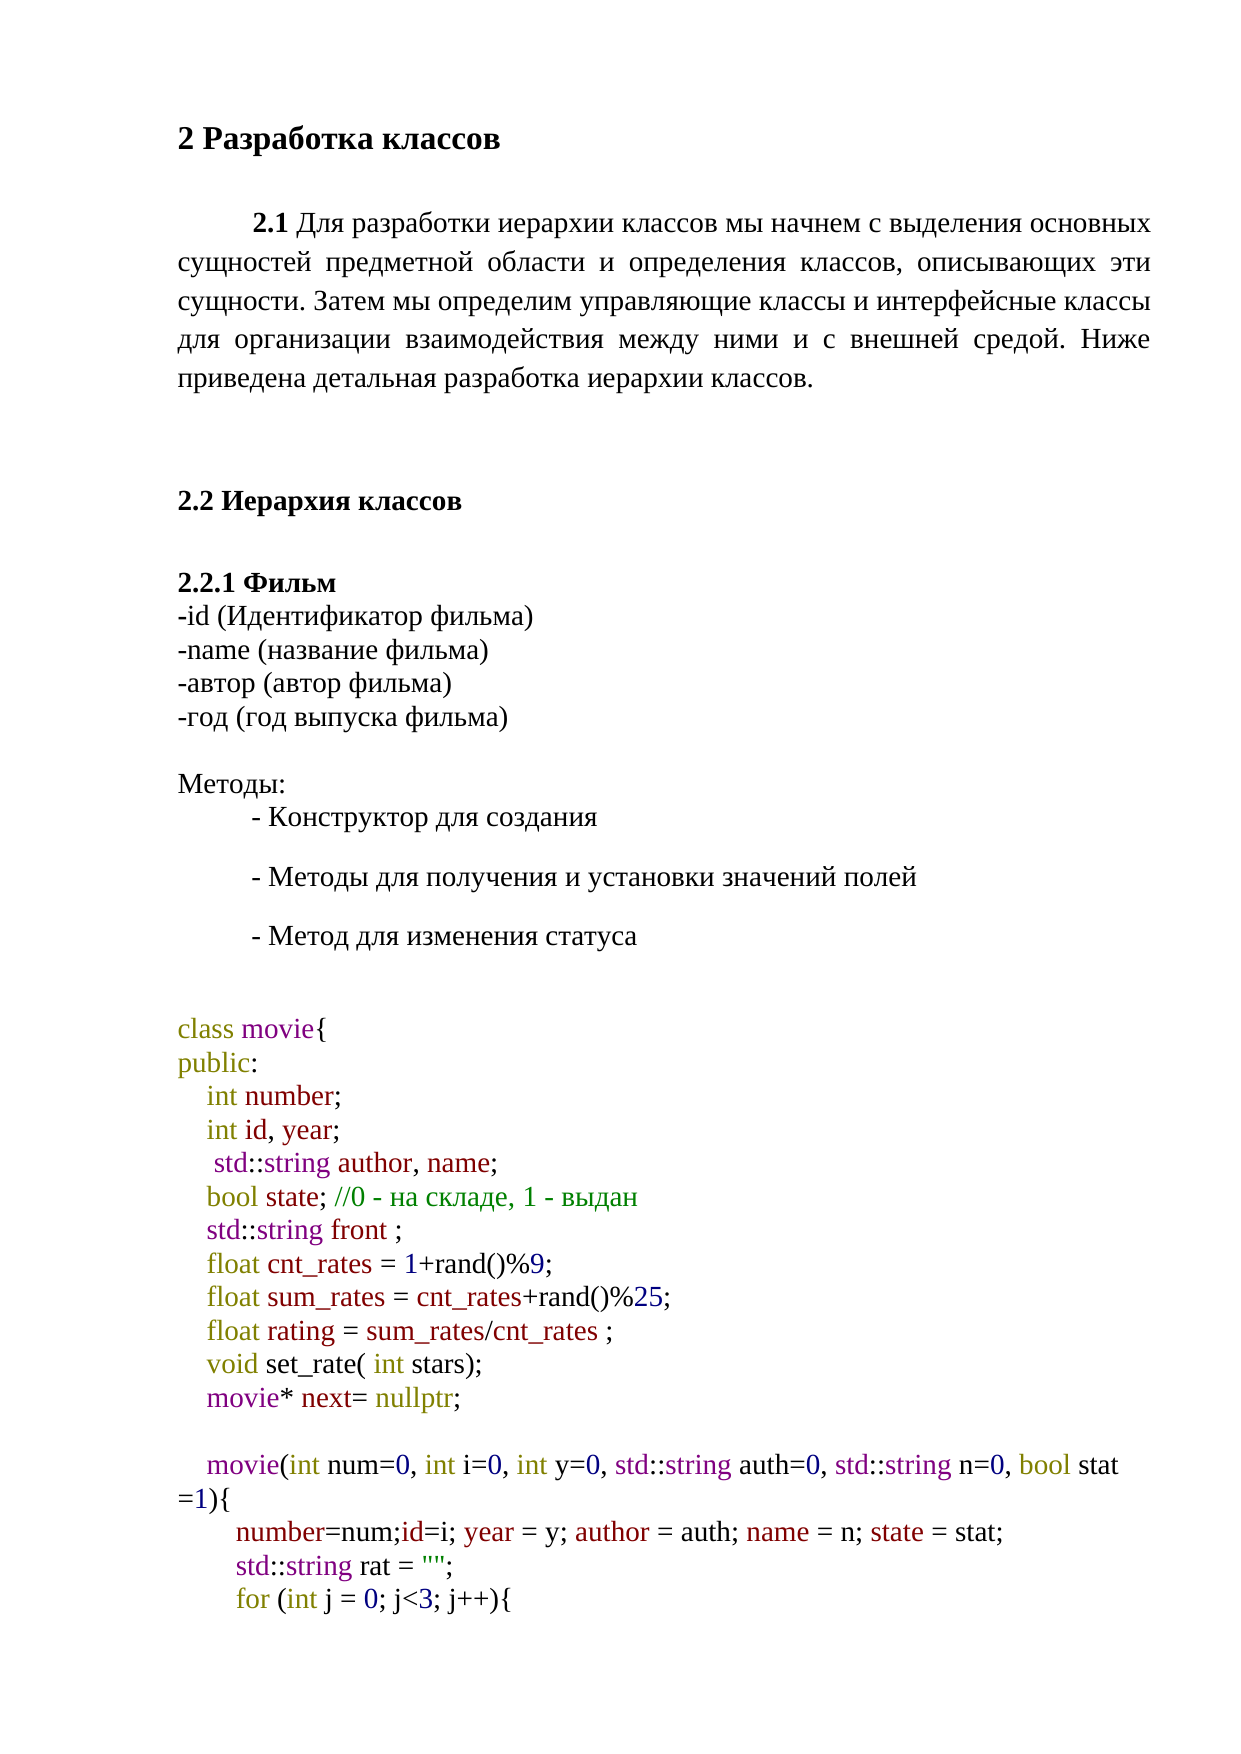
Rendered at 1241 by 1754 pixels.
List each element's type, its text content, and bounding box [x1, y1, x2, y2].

text std::string rat = ""; [177, 1548, 1152, 1581]
text -name (название фильма) [177, 632, 1152, 665]
text void set_rate( int stars); [177, 1347, 1152, 1380]
text int number; [177, 1078, 1152, 1112]
text float cnt_rates = 1+rand()%9; [177, 1246, 1152, 1279]
text float rating = sum_rates/cnt_rates ; [177, 1313, 1152, 1347]
text -автор (автор фильма) [177, 665, 1152, 699]
text Методы: [177, 766, 1152, 799]
text 2.2.1 Фильм [177, 565, 1152, 598]
text bool state; //0 - на складе, 1 - выдан [177, 1179, 1152, 1212]
text -id (Идентификатор фильма) [177, 598, 1152, 632]
subtitle 2.2 Иерархия классов [177, 483, 1152, 516]
text - Конструктор для создания [177, 799, 1152, 833]
text float sum_rates = cnt_rates+rand()%25; [177, 1279, 1152, 1313]
subtitle 2 Разработка классов [177, 118, 1152, 156]
text - Метод для изменения статуса [177, 918, 1152, 952]
text public: [177, 1045, 1152, 1078]
text number=num;id=i; year = y; author = auth; name = n; state = stat; [177, 1514, 1152, 1548]
text movie* next= nullptr; [177, 1380, 1152, 1414]
text class movie{ [177, 1011, 1152, 1045]
text std::string front ; [177, 1212, 1152, 1246]
text movie(int num=0, int i=0, int y=0, std::string auth=0, std::string n=0, bool stat =1){ [177, 1447, 1152, 1514]
text 2.1 Для разработки иерархии классов мы начнем с выделения основных сущностей предметной области и определения классов, описывающих эти сущности. Затем мы определим управляющие классы и интерфейсные классы для организации взаимодействия между ними и с внешней средой. Ниже приведена детальная разработка иерархии классов. [177, 206, 1152, 393]
text std::string author, name; [177, 1145, 1152, 1179]
text for (int j = 0; j<3; j++){ [177, 1581, 1152, 1615]
text - Методы для получения и установки значений полей [177, 859, 1152, 892]
text -год (год выпуска фильма) [177, 699, 1152, 732]
text int id, year; [177, 1112, 1152, 1145]
